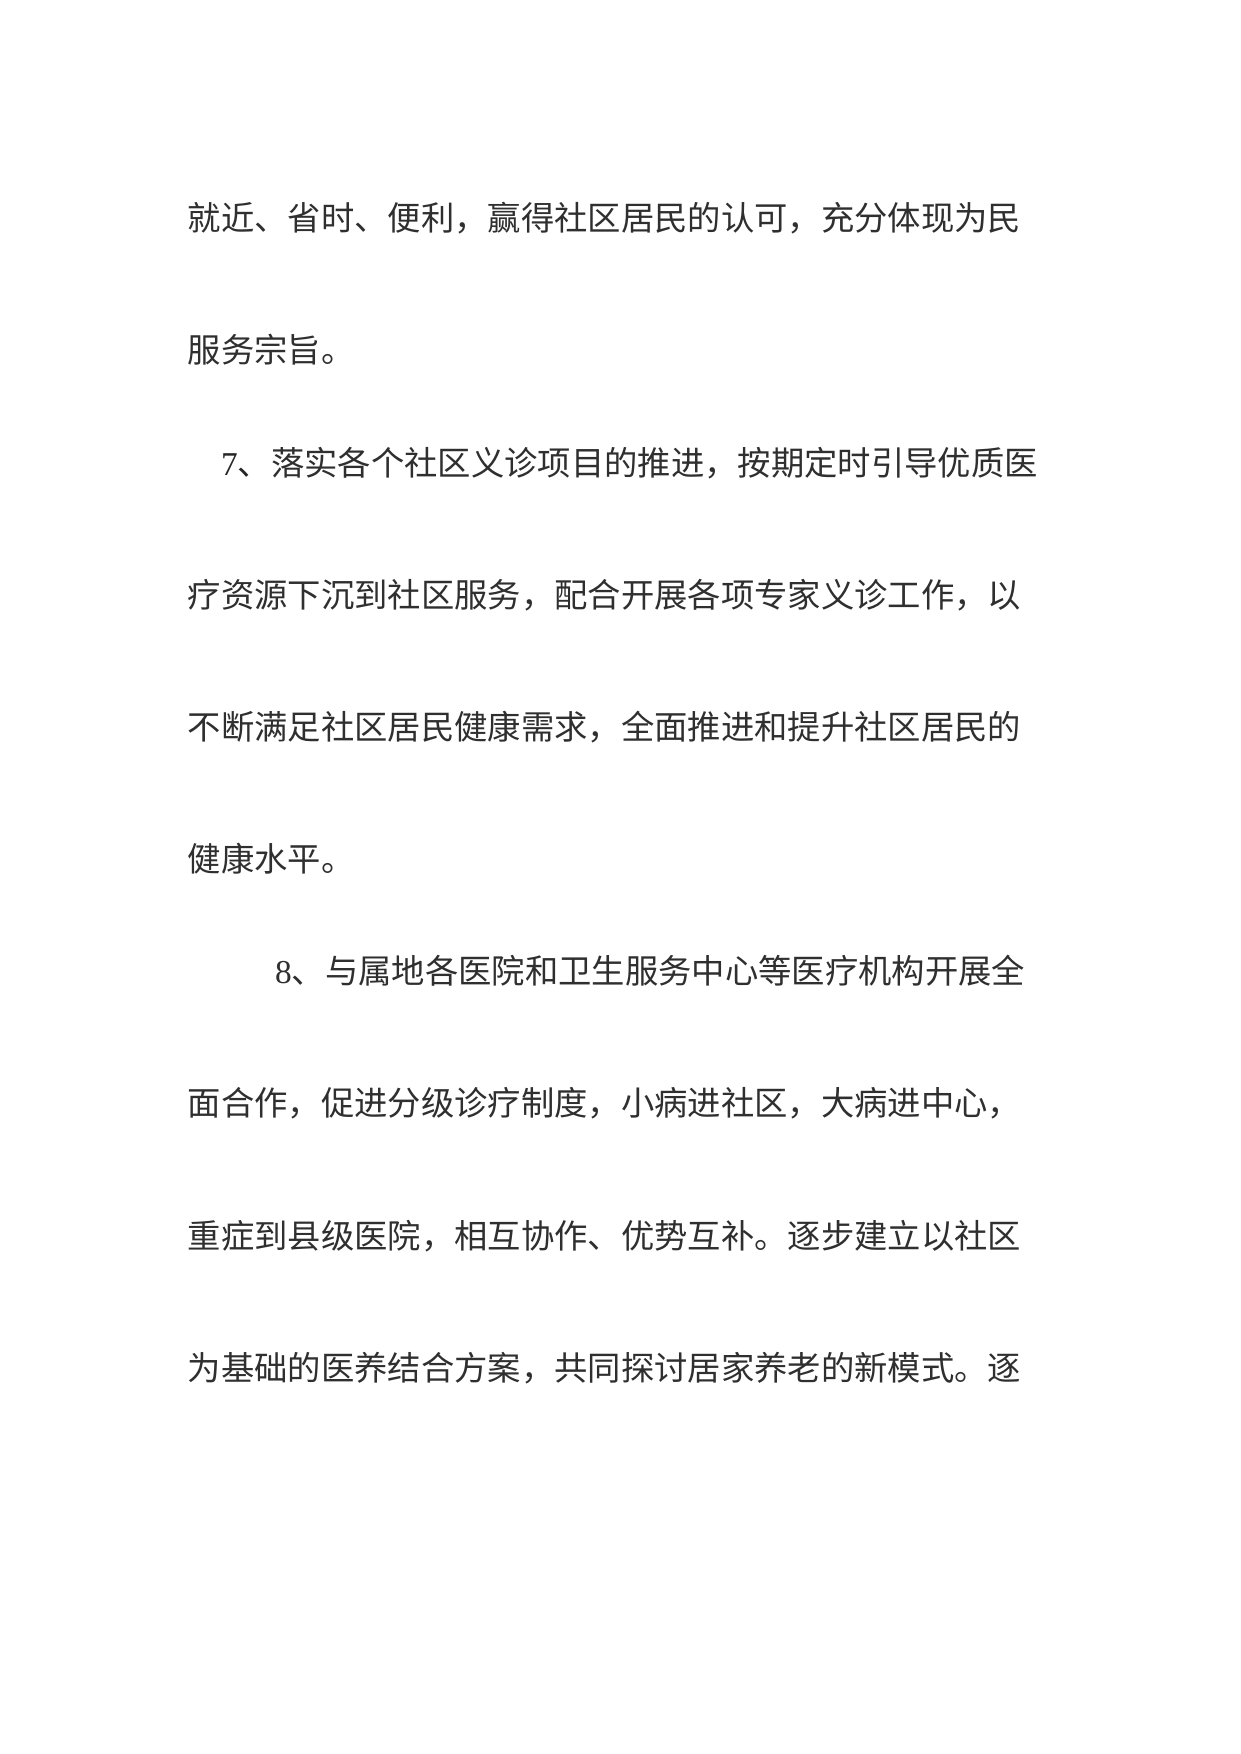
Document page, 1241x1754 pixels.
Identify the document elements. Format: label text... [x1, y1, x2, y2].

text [187, 172, 1053, 392]
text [187, 925, 1053, 1410]
text 7、落实各个社区义诊项目的推进，按期定时引导优质医疗资源下沉到社区服务，配合开展各项专家义诊工作，以不断满足社区居民健康需求，全面推进和提升社区居民的健康水平。 [187, 416, 1053, 901]
